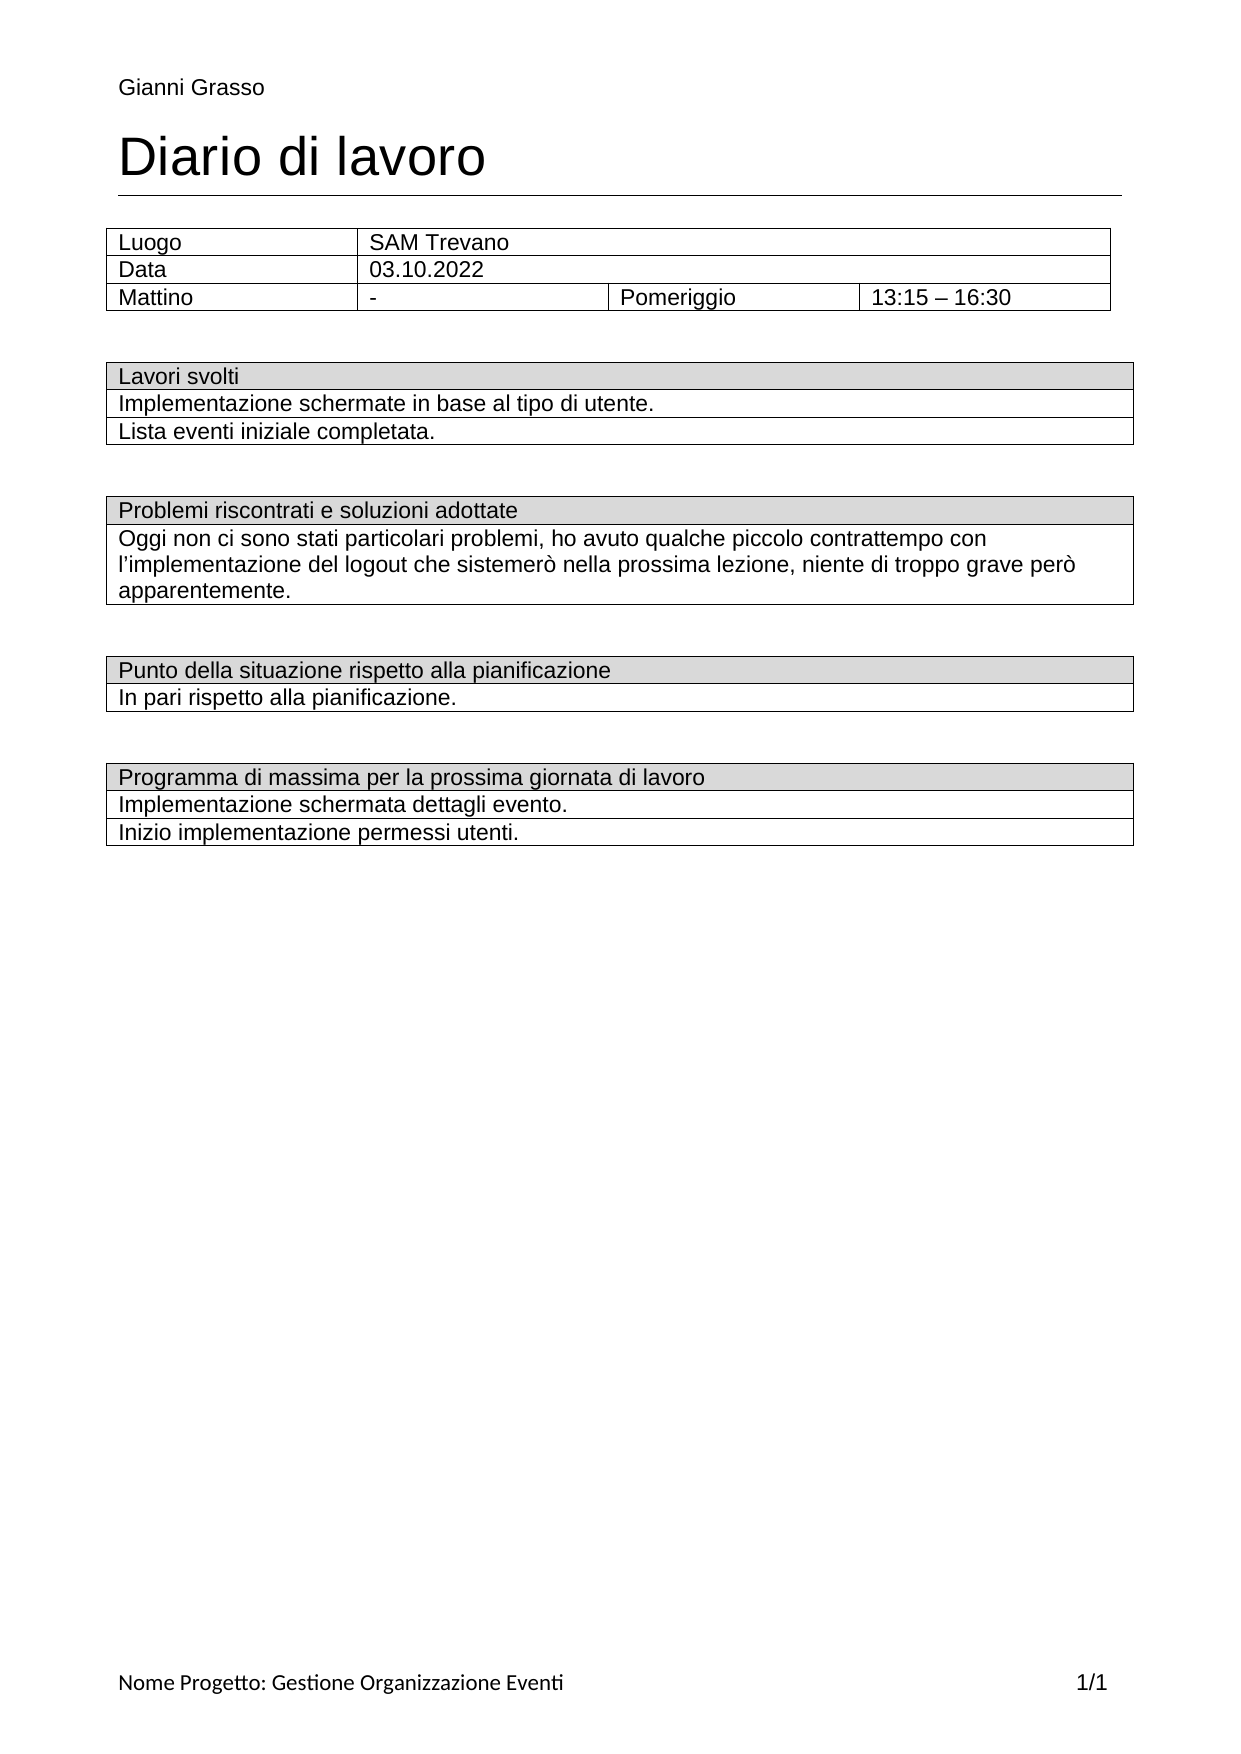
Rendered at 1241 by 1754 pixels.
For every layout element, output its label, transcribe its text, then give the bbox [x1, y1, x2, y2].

table_cell Lista eventi iniziale completata. [107, 418, 1133, 444]
table_cell Pomeriggio [609, 284, 859, 310]
table_header Luogo [107, 229, 357, 255]
table_header Problemi riscontrati e soluzioni adottate [107, 497, 1133, 524]
table_cell Oggi non ci sono stati particolari problemi, ho avuto qualche piccolo contrattempo con l’implementazione del logout che sistemerò nella prossima lezione, niente di troppo grave però apparentemente. [107, 525, 1133, 604]
table_header Lavori svolti [107, 363, 1133, 389]
table_cell Implementazione schermata dettagli evento. [107, 791, 1133, 817]
table_cell 13:15 – 16:30 [860, 284, 1110, 310]
table_cell In pari rispetto alla pianificazione. [107, 684, 1133, 711]
table_cell - [358, 284, 608, 310]
table_cell Inizio implementazione permessi utenti. [107, 819, 1133, 845]
table_header Programma di massima per la prossima giornata di lavoro [107, 764, 1133, 790]
table_header Punto della situazione rispetto alla pianificazione [107, 657, 1133, 683]
table_cell Data [107, 256, 357, 282]
table_header SAM Trevano [358, 229, 1110, 255]
table_cell Mattino [107, 284, 357, 310]
title Diario di lavoro [118, 125, 1122, 195]
table_cell Implementazione schermate in base al tipo di utente. [107, 390, 1133, 417]
table_cell 03.10.2022 [358, 256, 1110, 282]
